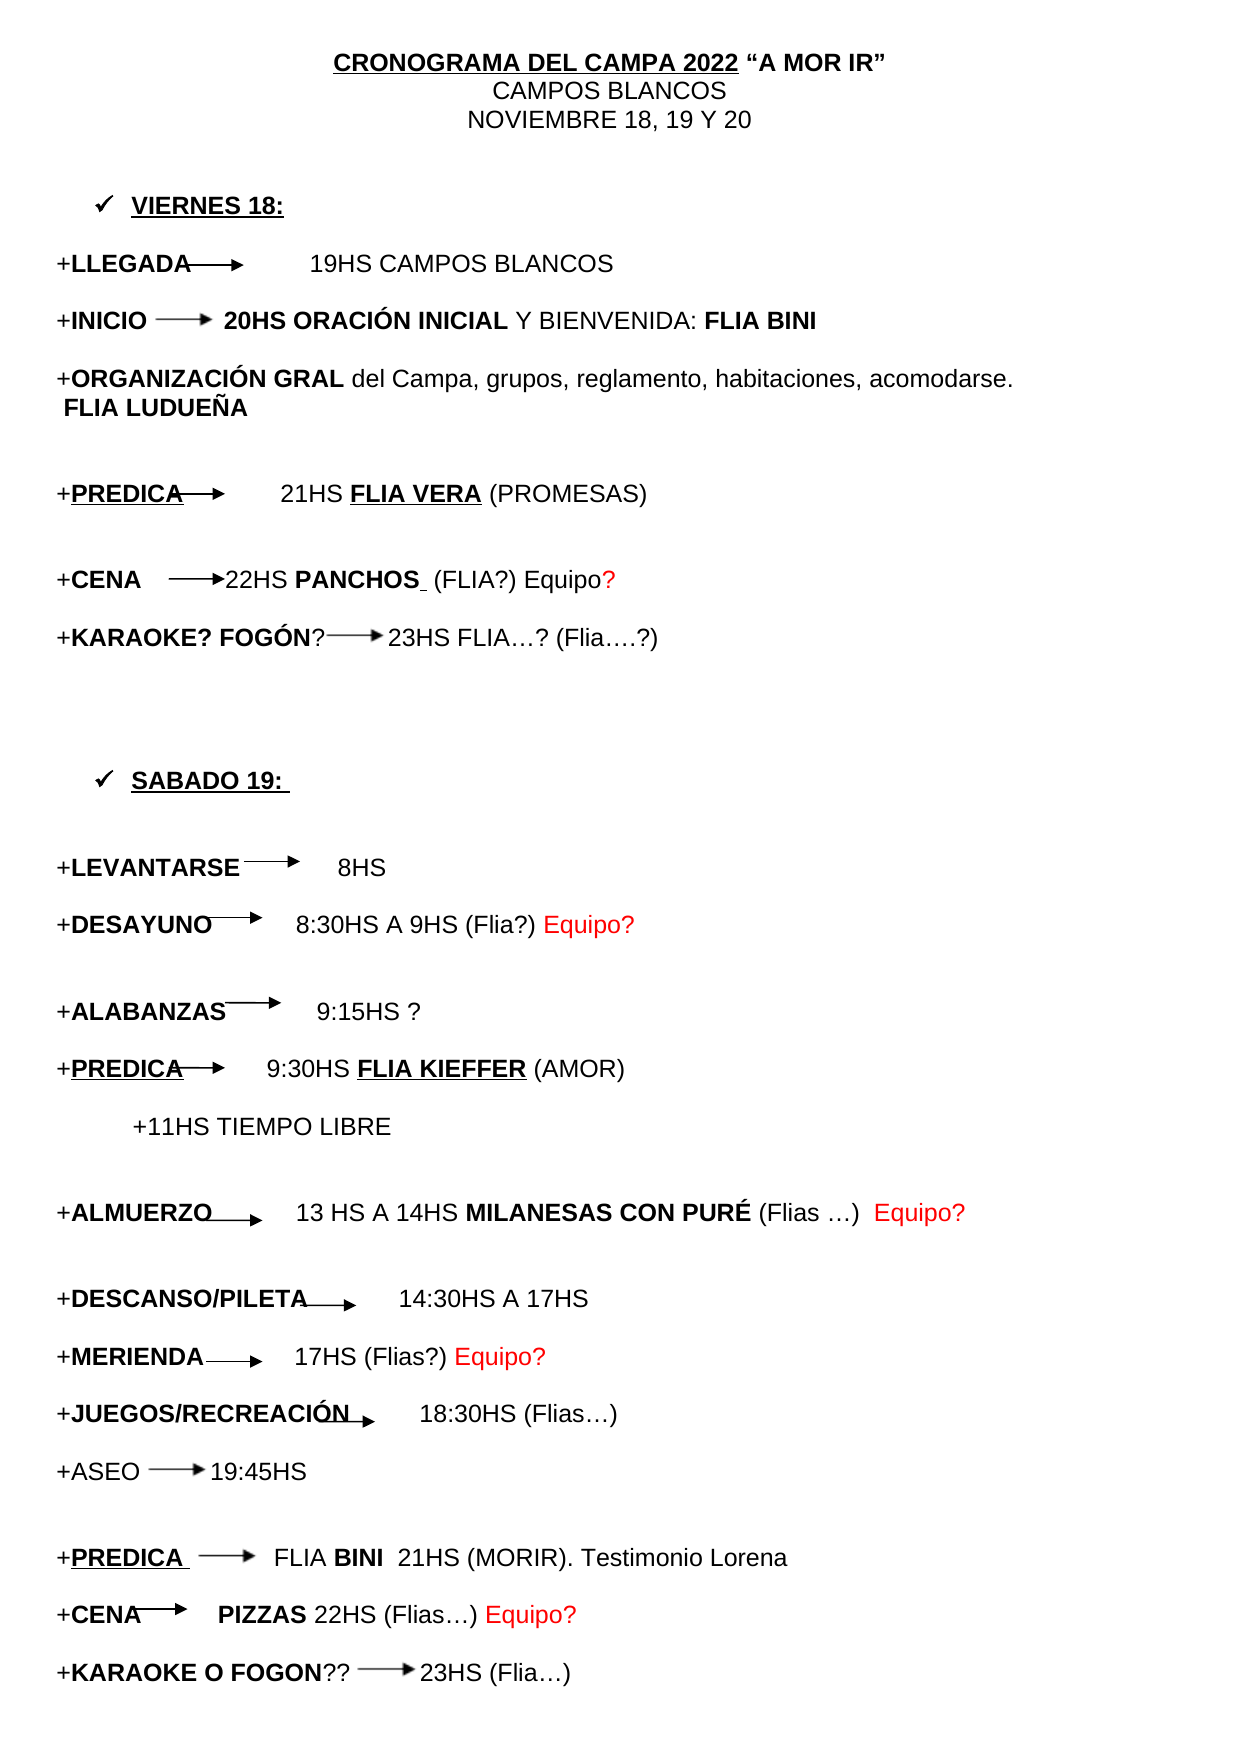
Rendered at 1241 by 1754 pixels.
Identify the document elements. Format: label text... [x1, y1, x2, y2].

text +PREDICA 9:30HS FLIA KIEFFER (AMOR) [56, 1054, 1162, 1083]
picture [197, 1545, 260, 1567]
text +CENA PIZZAS 22HS (Flias…) Equipo? [56, 1600, 1162, 1629]
text +LLEGADA 19HS CAMPOS BLANCOS [56, 249, 1162, 278]
text +CENA 22HS PANCHOS (FLIA?) Equipo? [56, 565, 1162, 594]
text FLIA LUDUEÑA [56, 393, 1162, 421]
text +LEVANTARSE 8HS [56, 853, 1162, 881]
text +11HS TIEMPO LIBRE [56, 1111, 1162, 1140]
text +JUEGOS/RECREACIÓN 18:30HS (Flias…) [56, 1399, 1162, 1428]
list SABADO 19: [94, 766, 1162, 795]
text +INICIO 20HS ORACIÓN INICIAL Y BIENVENIDA: FLIA BINI [56, 306, 1162, 335]
text +DESCANSO/PILETA 14:30HS A 17HS [56, 1284, 1162, 1313]
text +MERIENDA 17HS (Flias?) Equipo? [56, 1341, 1162, 1370]
list VIERNES 18: [94, 191, 1162, 220]
text NOVIEMBRE 18, 19 Y 20 [56, 105, 1162, 134]
text +KARAOKE? FOGÓN?23HS FLIA…? (Flia….?) [56, 623, 1162, 651]
picture [154, 309, 217, 330]
text +KARAOKE O FOGON?? 23HS (Flia…) [56, 1658, 1162, 1686]
text +ASEO 19:45HS [56, 1456, 1162, 1485]
text +DESAYUNO 8:30HS A 9HS (Flia?) Equipo? [56, 910, 1162, 939]
picture [325, 625, 388, 646]
picture [357, 1660, 420, 1682]
text CRONOGRAMA DEL CAMPA 2022 “A MOR IR” [56, 47, 1162, 76]
picture [147, 1459, 210, 1480]
text +ALMUERZO 13 HS A 14HS MILANESAS CON PURÉ (Flias …) Equipo? [56, 1198, 1162, 1226]
text CAMPOS BLANCOS [56, 76, 1162, 105]
text +PREDICA FLIA BINI 21HS (MORIR). Testimonio Lorena [56, 1543, 1162, 1571]
text +ALABANZAS 9:15HS ? [56, 996, 1162, 1025]
text +ORGANIZACIÓN GRAL del Campa, grupos, reglamento, habitaciones, acomodarse. [56, 364, 1162, 393]
text +PREDICA 21HS FLIA VERA (PROMESAS) [56, 479, 1162, 508]
